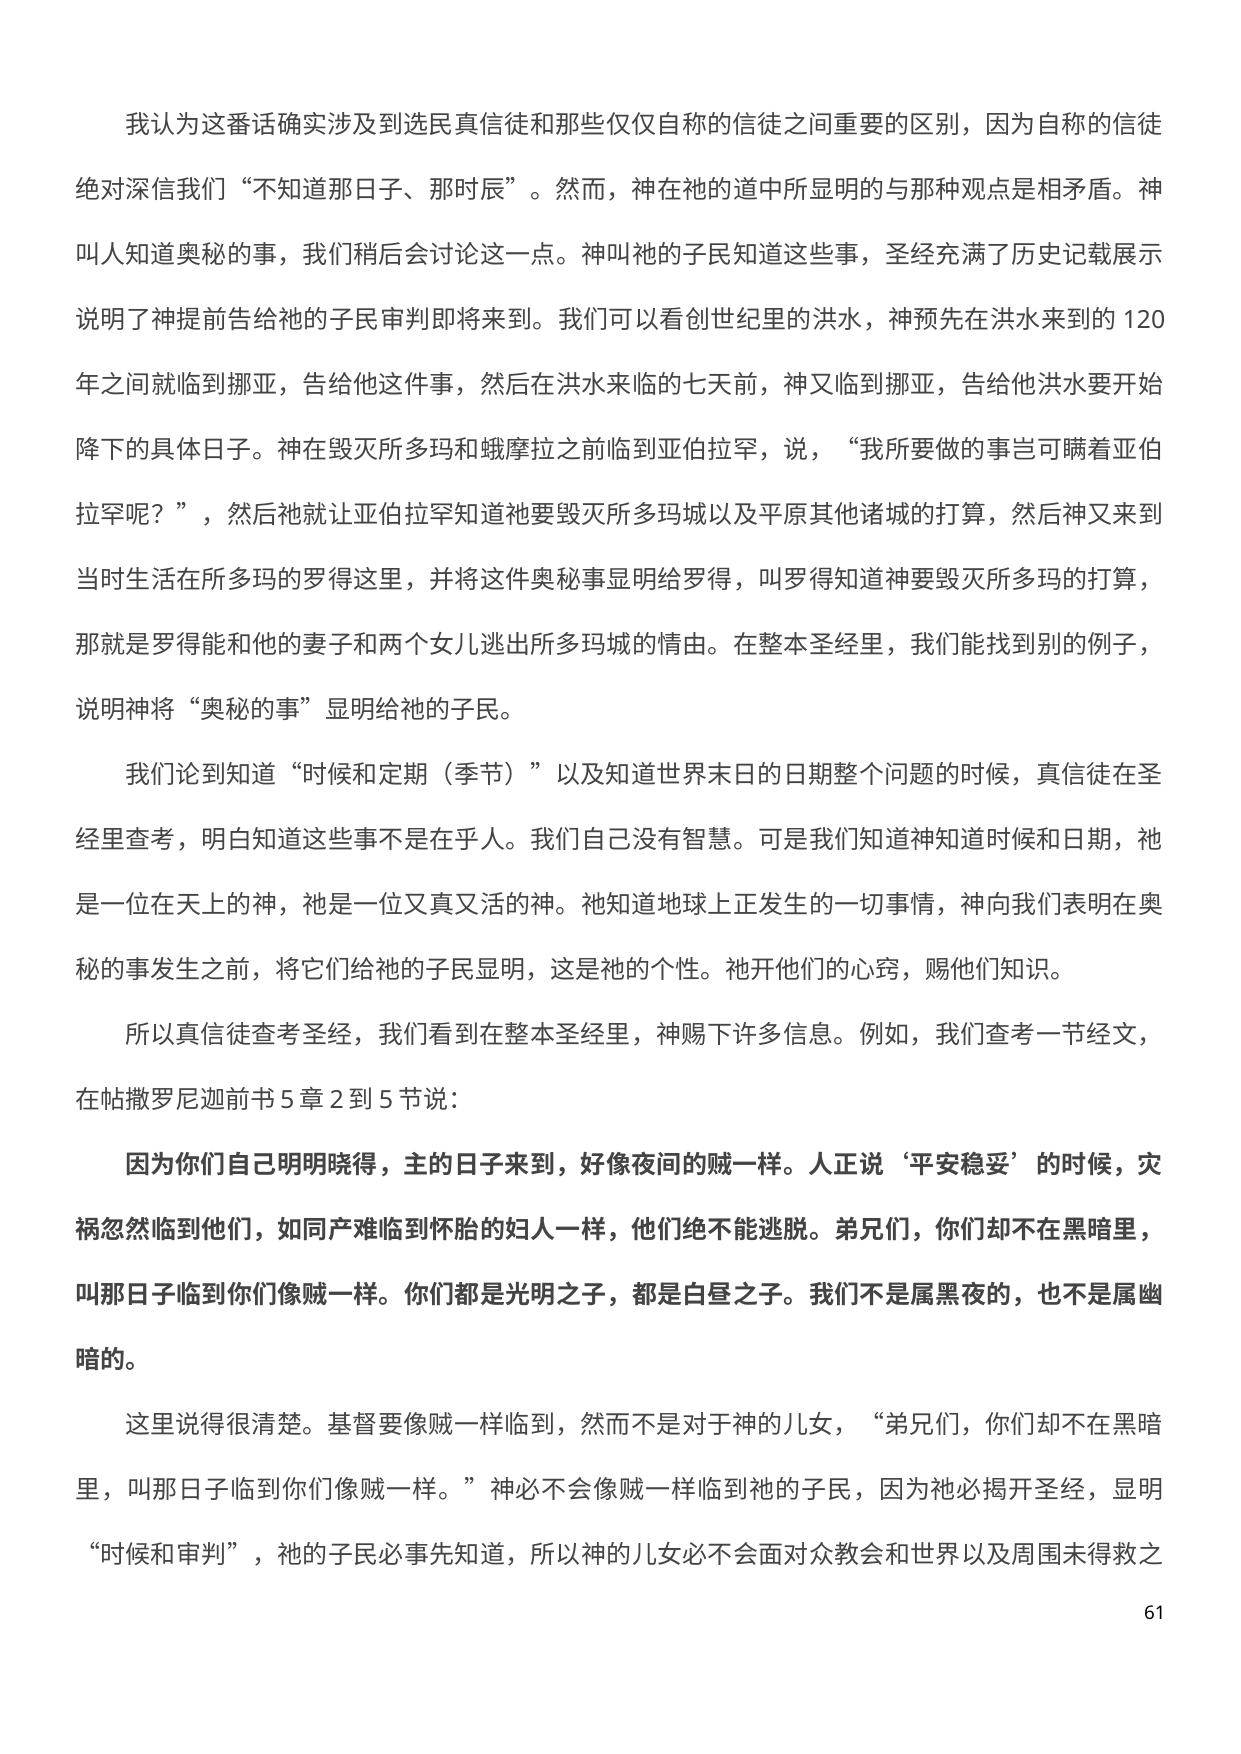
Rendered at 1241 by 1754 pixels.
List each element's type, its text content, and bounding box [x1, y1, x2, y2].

text 我们论到知道“时候和定期（季节）”以及知道世界末日的日期整个问题的时候，真信徒在圣经里查考，明白知道这些事不是在乎人。我们自己没有智慧。可是我们知道神知道时候和日期，祂是一位在天上的神，祂是一位又真又活的神。祂知道地球上正发生的一切事情，神向我们表明在奥秘的事发生之前，将它们给祂的子民显明，这是祂的个性。祂开他们的心窍，赐他们知识。 [75, 740, 1165, 1000]
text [75, 1390, 1165, 1585]
text 我认为这番话确实涉及到选民真信徒和那些仅仅自称的信徒之间重要的区别，因为自称的信徒绝对深信我们“不知道那日子、那时辰”。然而，神在祂的道中所显明的与那种观点是相矛盾。神叫人知道奥秘的事，我们稍后会讨论这一点。神叫祂的子民知道这些事，圣经充满了历史记载展示说明了神提前告给祂的子民审判即将来到。我们可以看创世纪里的洪水，神预先在洪水来到的120年之间就临到挪亚，告给他这件事，然后在洪水来临的七天前，神又临到挪亚，告给他洪水要开始降下的具体日子。神在毁灭所多玛和蛾摩拉之前临到亚伯拉罕，说，“我所要做的事岂可瞒着亚伯拉罕呢？”，然后祂就让亚伯拉罕知道祂要毁灭所多玛城以及平原其他诸城的打算，然后神又来到当时生活在所多玛的罗得这里，并将这件奥秘事显明给罗得，叫罗得知道神要毁灭所多玛的打算，那就是罗得能和他的妻子和两个女儿逃出所多玛城的情由。在整本圣经里，我们能找到别的例子，说明神将“奥秘的事”显明给祂的子民。 [75, 90, 1165, 740]
text 所以真信徒查考圣经，我们看到在整本圣经里，神赐下许多信息。例如，我们查考一节经文，在帖撒罗尼迦前书5章2到5节说： [75, 1000, 1165, 1130]
text 因为你们自己明明晓得，主的日子来到，好像夜间的贼一样。人正说‘平安稳妥’的时候，灾祸忽然临到他们，如同产难临到怀胎的妇人一样，他们绝不能逃脱。弟兄们，你们却不在黑暗里，叫那日子临到你们像贼一样。你们都是光明之子，都是白昼之子。我们不是属黑夜的，也不是属幽暗的。 [75, 1130, 1165, 1390]
